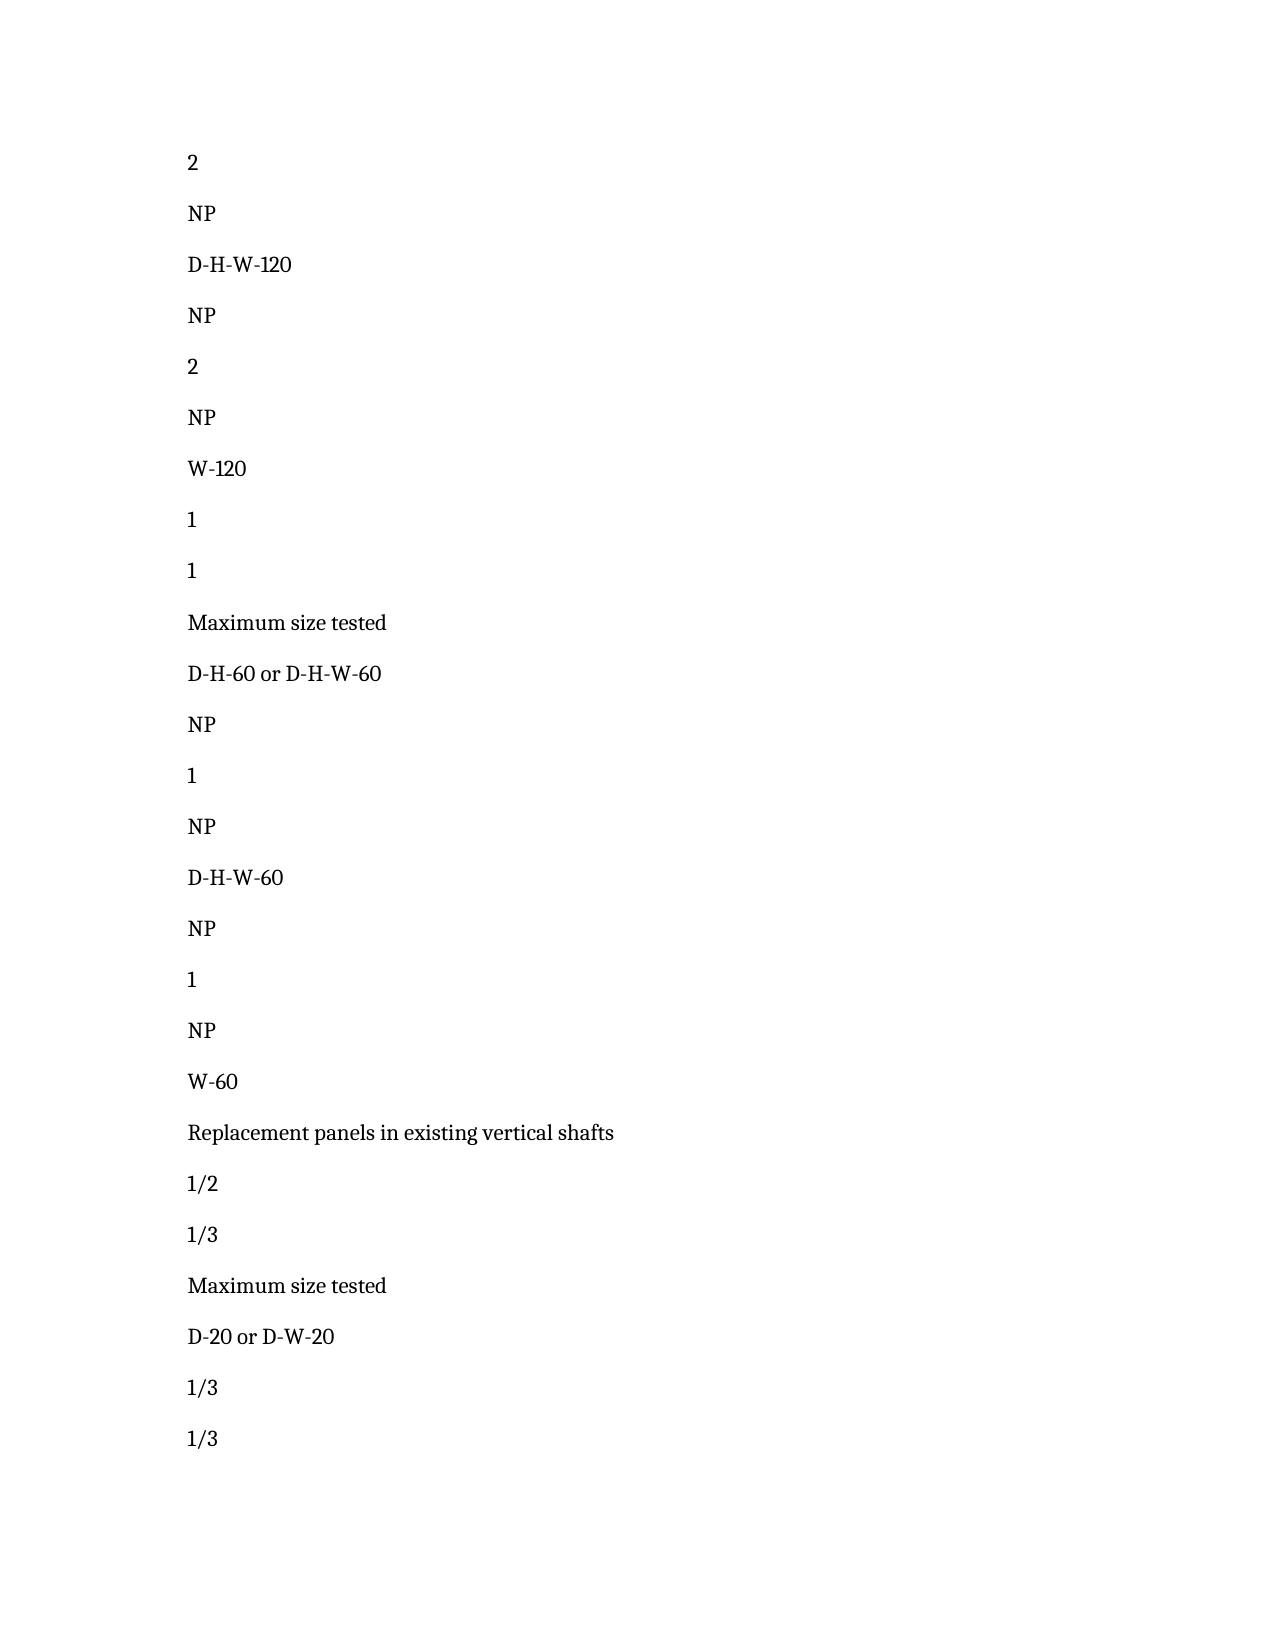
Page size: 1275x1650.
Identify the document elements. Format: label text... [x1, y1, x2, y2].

text Replacement panels in existing vertical shafts [187, 1120, 1087, 1146]
text NP [187, 916, 1087, 942]
text Maximum size tested [187, 1273, 1087, 1299]
text NP [187, 813, 1087, 840]
text 1 [187, 762, 1087, 789]
text D-H-W-60 [187, 864, 1087, 891]
text W-60 [187, 1069, 1087, 1095]
text D-H-60 or D-H-W-60 [187, 660, 1087, 687]
text NP [187, 201, 1087, 227]
text 2 [187, 354, 1087, 381]
text 1/3 [187, 1222, 1087, 1248]
text D-H-W-120 [187, 252, 1087, 278]
text 1 [187, 967, 1087, 993]
text NP [187, 711, 1087, 738]
text NP [187, 303, 1087, 329]
text D-20 or D-W-20 [187, 1324, 1087, 1350]
text 2 [187, 150, 1087, 176]
text 1/3 [187, 1375, 1087, 1401]
text 1/2 [187, 1171, 1087, 1197]
text 1 [187, 558, 1087, 585]
text 1/3 [187, 1426, 1087, 1452]
text 1 [187, 507, 1087, 534]
text W-120 [187, 456, 1087, 483]
text Maximum size tested [187, 609, 1087, 636]
text NP [187, 405, 1087, 432]
text NP [187, 1018, 1087, 1044]
